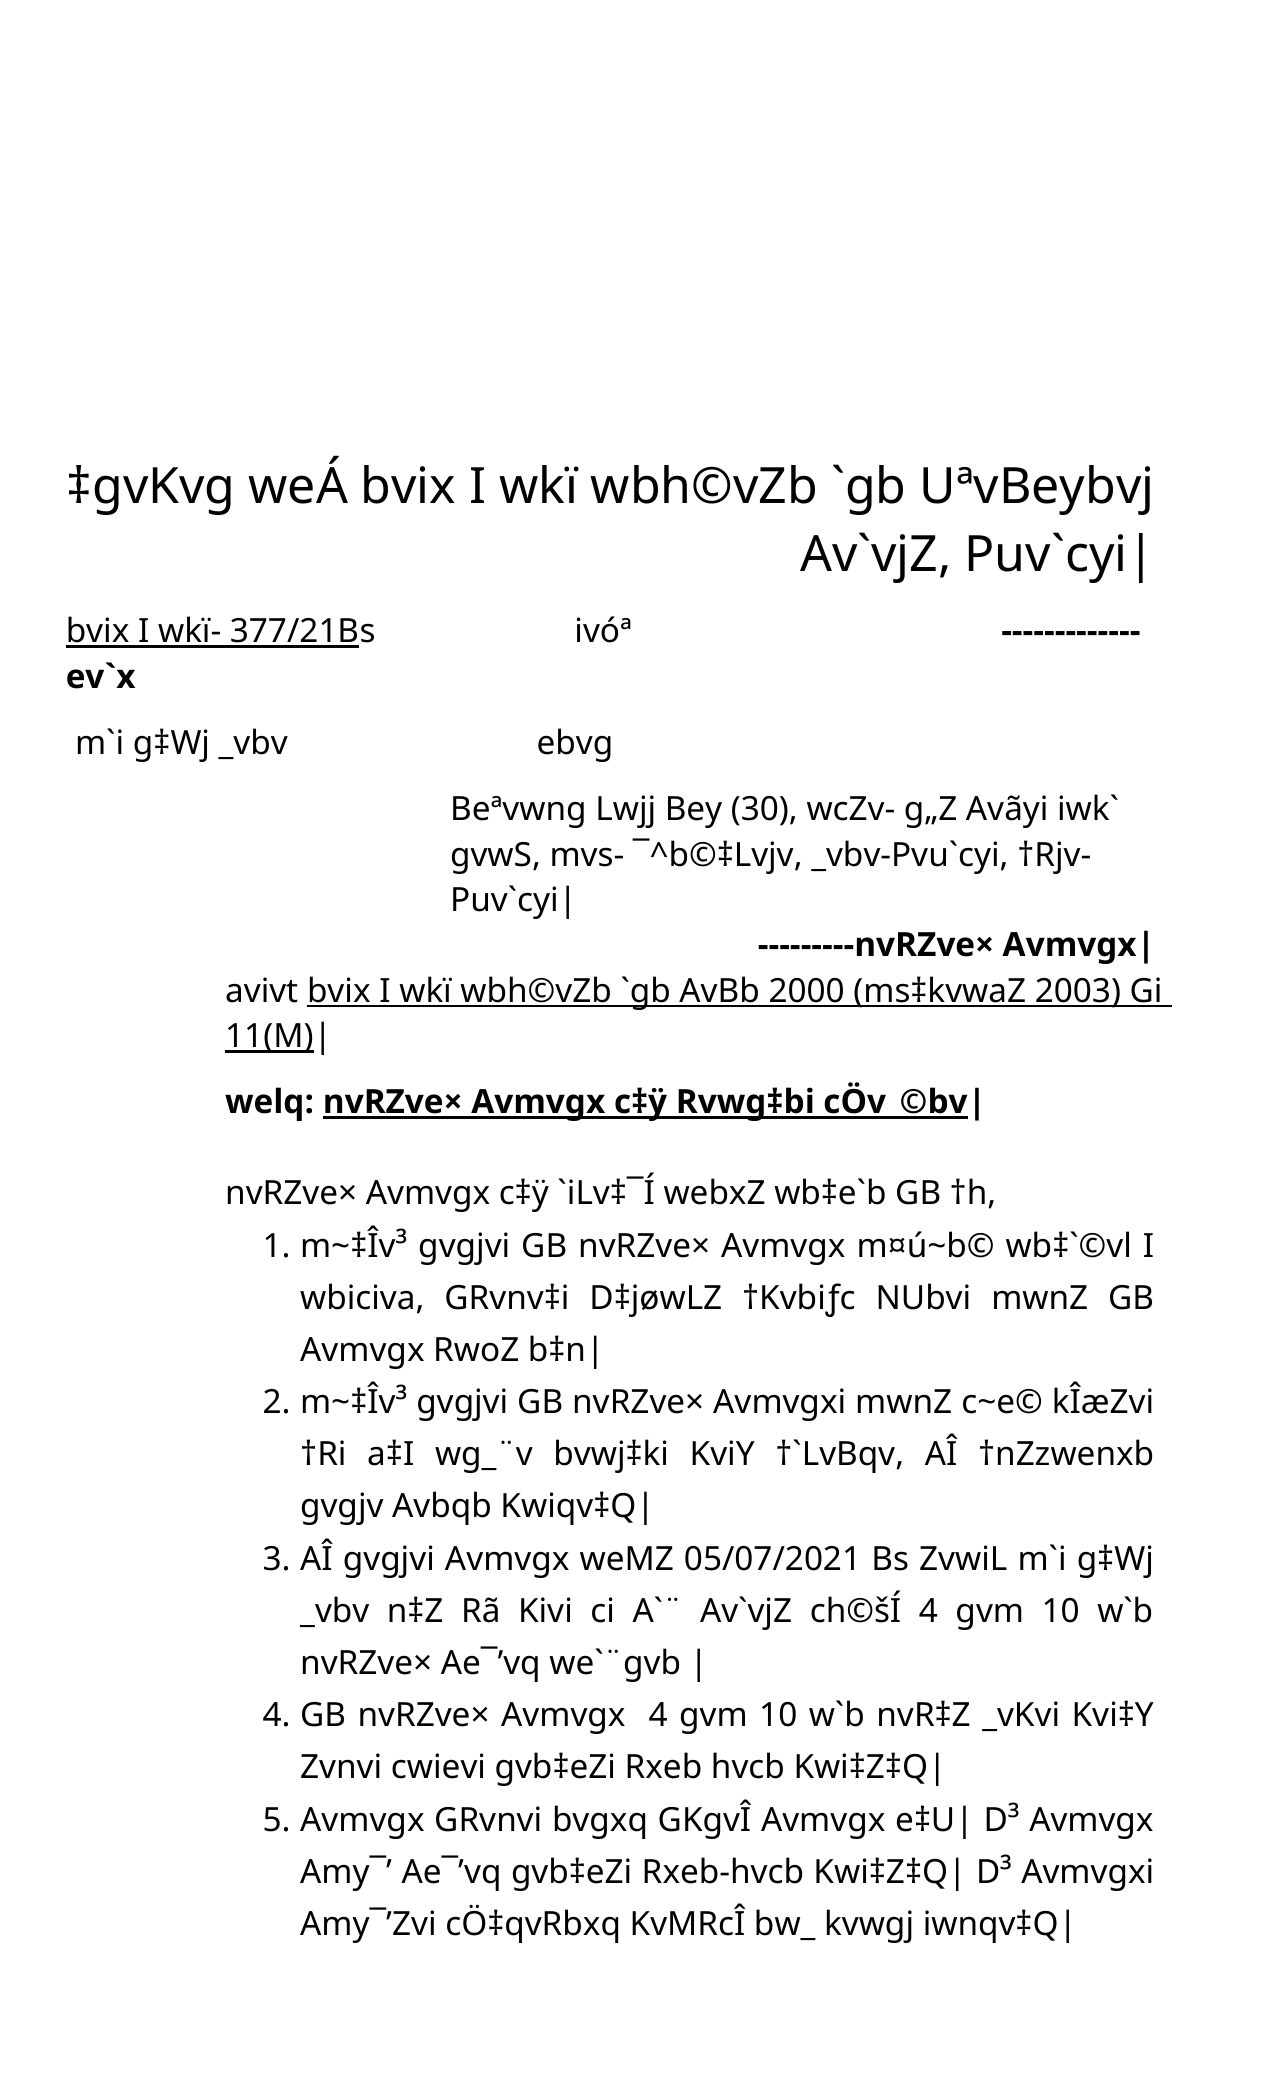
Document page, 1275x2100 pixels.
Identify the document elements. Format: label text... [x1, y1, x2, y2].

text ‡gvKvg weÁ bvix I wkï wbh©vZb `gb UªvBeybvj Av`vjZ, Puv`cyi| [66, 450, 1155, 586]
text welq: nvRZve× Avmvgx c‡ÿ Rvwg‡bi cÖv_©bv| [225, 1078, 1155, 1124]
list m~‡Îv³ gvgjvi GB nvRZve× Avmvgxi mwnZ c~e© kÎæZvi †Ri a‡I wg_¨v bvwj‡ki KviY †`LvBqv, AÎ †nZzwenxb gvgjv Avbqb Kwiqv‡Q| [262, 1378, 1155, 1528]
text m`i g‡Wj _vbv ebvg [66, 719, 1155, 764]
list m~‡Îv³ gvgjvi GB nvRZve× Avmvgx m¤ú~b© wb‡`©vl I wbiciva, GRvnv‡i D‡jøwLZ †Kvbiƒc NUbvi mwnZ GB Avmvgx RwoZ b‡n| [262, 1221, 1155, 1371]
text avivt bvix I wkï wbh©vZb `gb AvBb 2000 (ms‡kvwaZ 2003) Gi 11(M)| [225, 967, 1217, 1057]
text ---------nvRZve× Avmvgx| [450, 921, 1155, 967]
text nvRZve× Avmvgx c‡ÿ `iLv‡¯Í webxZ wb‡e`b GB †h, [225, 1169, 1155, 1214]
text Beªvwng Lwjj Bey (30), wcZv- g„Z Avãyi iwk` gvwS, mvs- ¯^b©‡Lvjv, _vbv-Pvu`cyi, †Rjv- Puv`cyi| [450, 785, 1155, 921]
list GB nvRZve× Avmvgx 4 gvm 10 w`b nvR‡Z _vKvi Kvi‡Y Zvnvi cwievi gvb‡eZi Rxeb hvcb Kwi‡Z‡Q| [262, 1691, 1155, 1789]
list Avmvgx GRvnvi bvgxq GKgvÎ Avmvgx e‡U| D³ Avmvgx Amy¯’ Ae¯’vq gvb‡eZi Rxeb-hvcb Kwi‡Z‡Q| D³ Avmvgxi Amy¯’Zvi cÖ‡qvRbxq KvMRcÎ bw_ kvwgj iwnqv‡Q| [262, 1795, 1155, 1945]
list AÎ gvgjvi Avmvgx weMZ 05/07/2021 Bs ZvwiL m`i g‡Wj _vbv n‡Z Rã Kivi ci A`¨ Av`vjZ ch©šÍ 4 gvm 10 w`b nvRZve× Ae¯’vq we`¨gvb | [262, 1534, 1155, 1684]
text bvix I wkï- 377/21Bs ivóª -------------ev`x [66, 607, 1155, 698]
